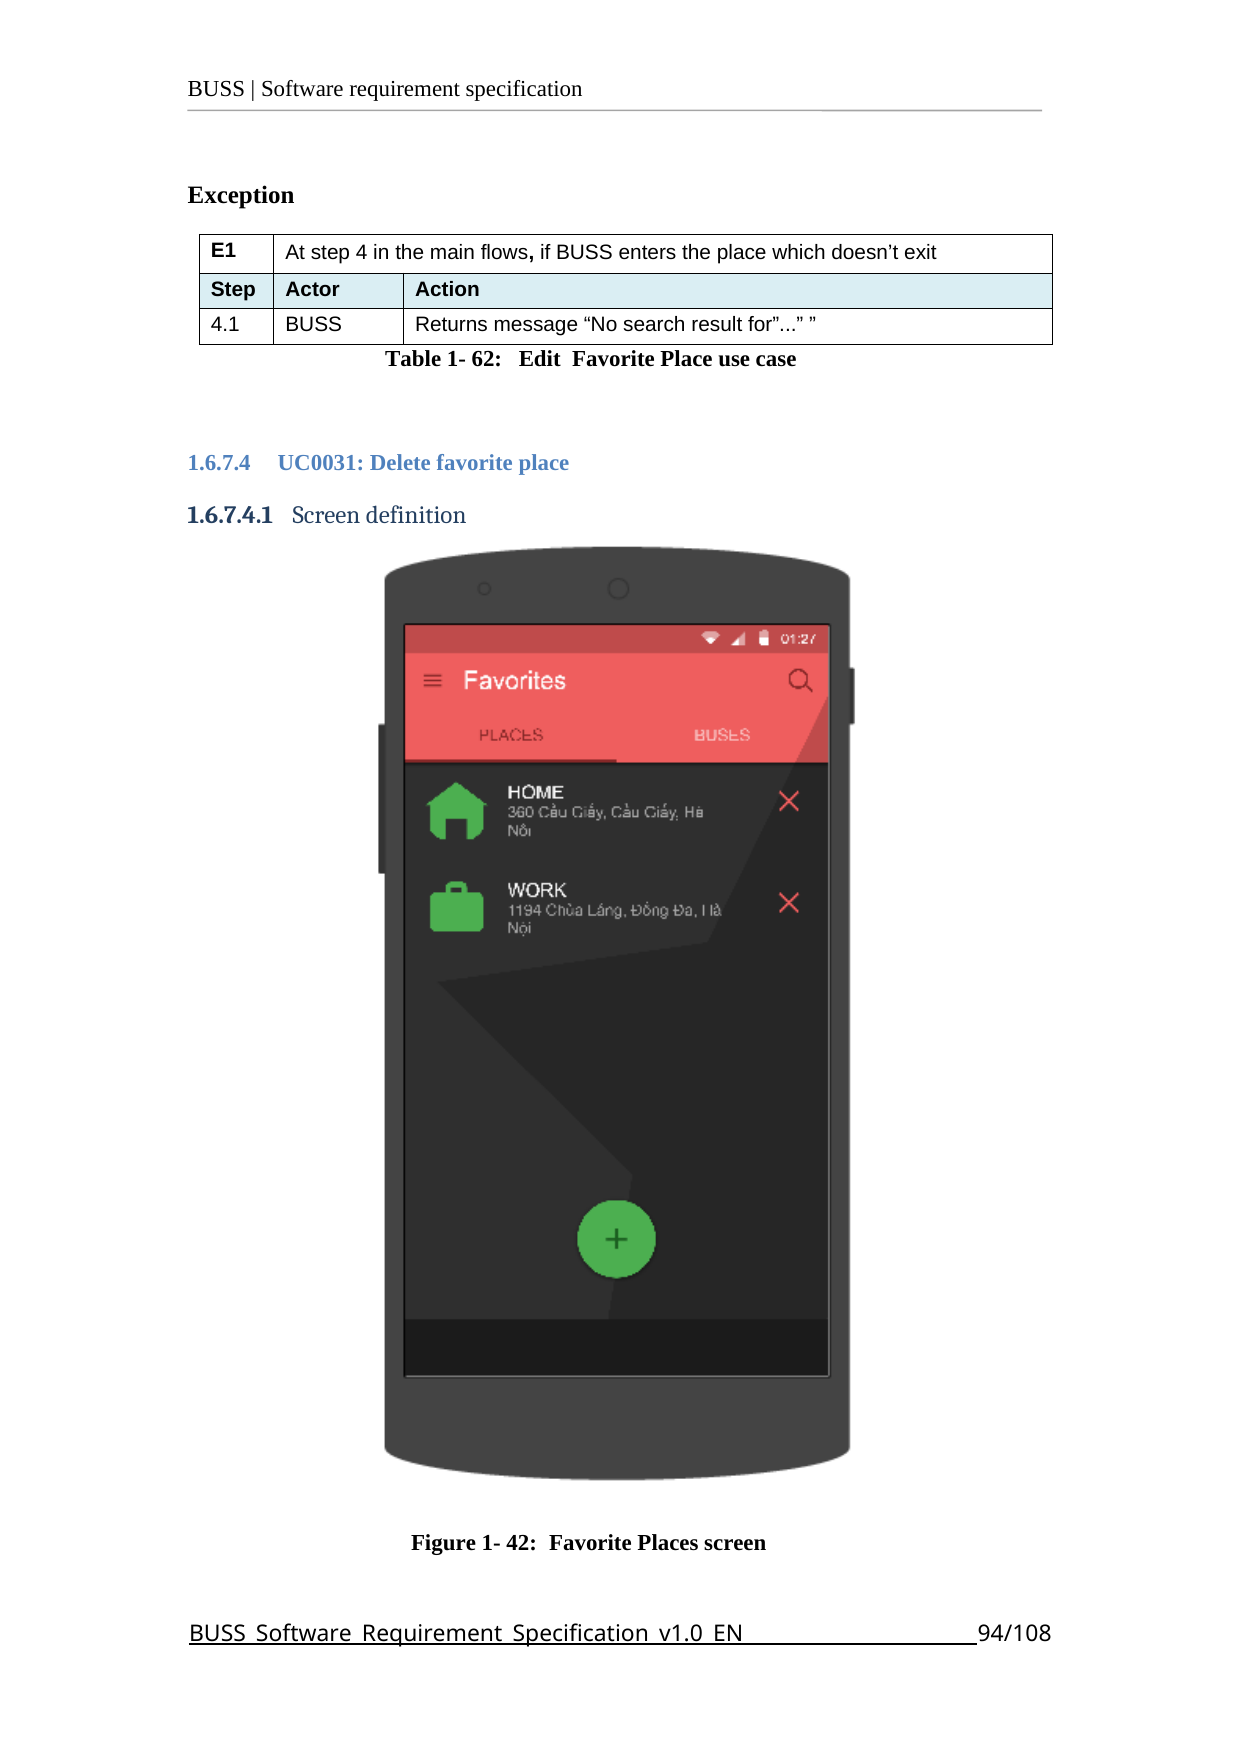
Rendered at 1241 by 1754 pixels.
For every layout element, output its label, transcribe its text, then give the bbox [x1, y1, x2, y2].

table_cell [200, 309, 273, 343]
text Exception [187, 180, 1053, 209]
list Favorite Places screen [187, 1529, 1053, 1555]
subtitle Screen definition [187, 501, 1053, 529]
list Edit Favorite Place use case [187, 344, 1053, 371]
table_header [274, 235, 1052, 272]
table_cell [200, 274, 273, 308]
subtitle UC0031: Delete favorite place [187, 449, 1053, 476]
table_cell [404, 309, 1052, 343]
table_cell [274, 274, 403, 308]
picture [363, 533, 877, 1504]
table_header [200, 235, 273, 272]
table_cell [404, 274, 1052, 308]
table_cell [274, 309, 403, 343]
